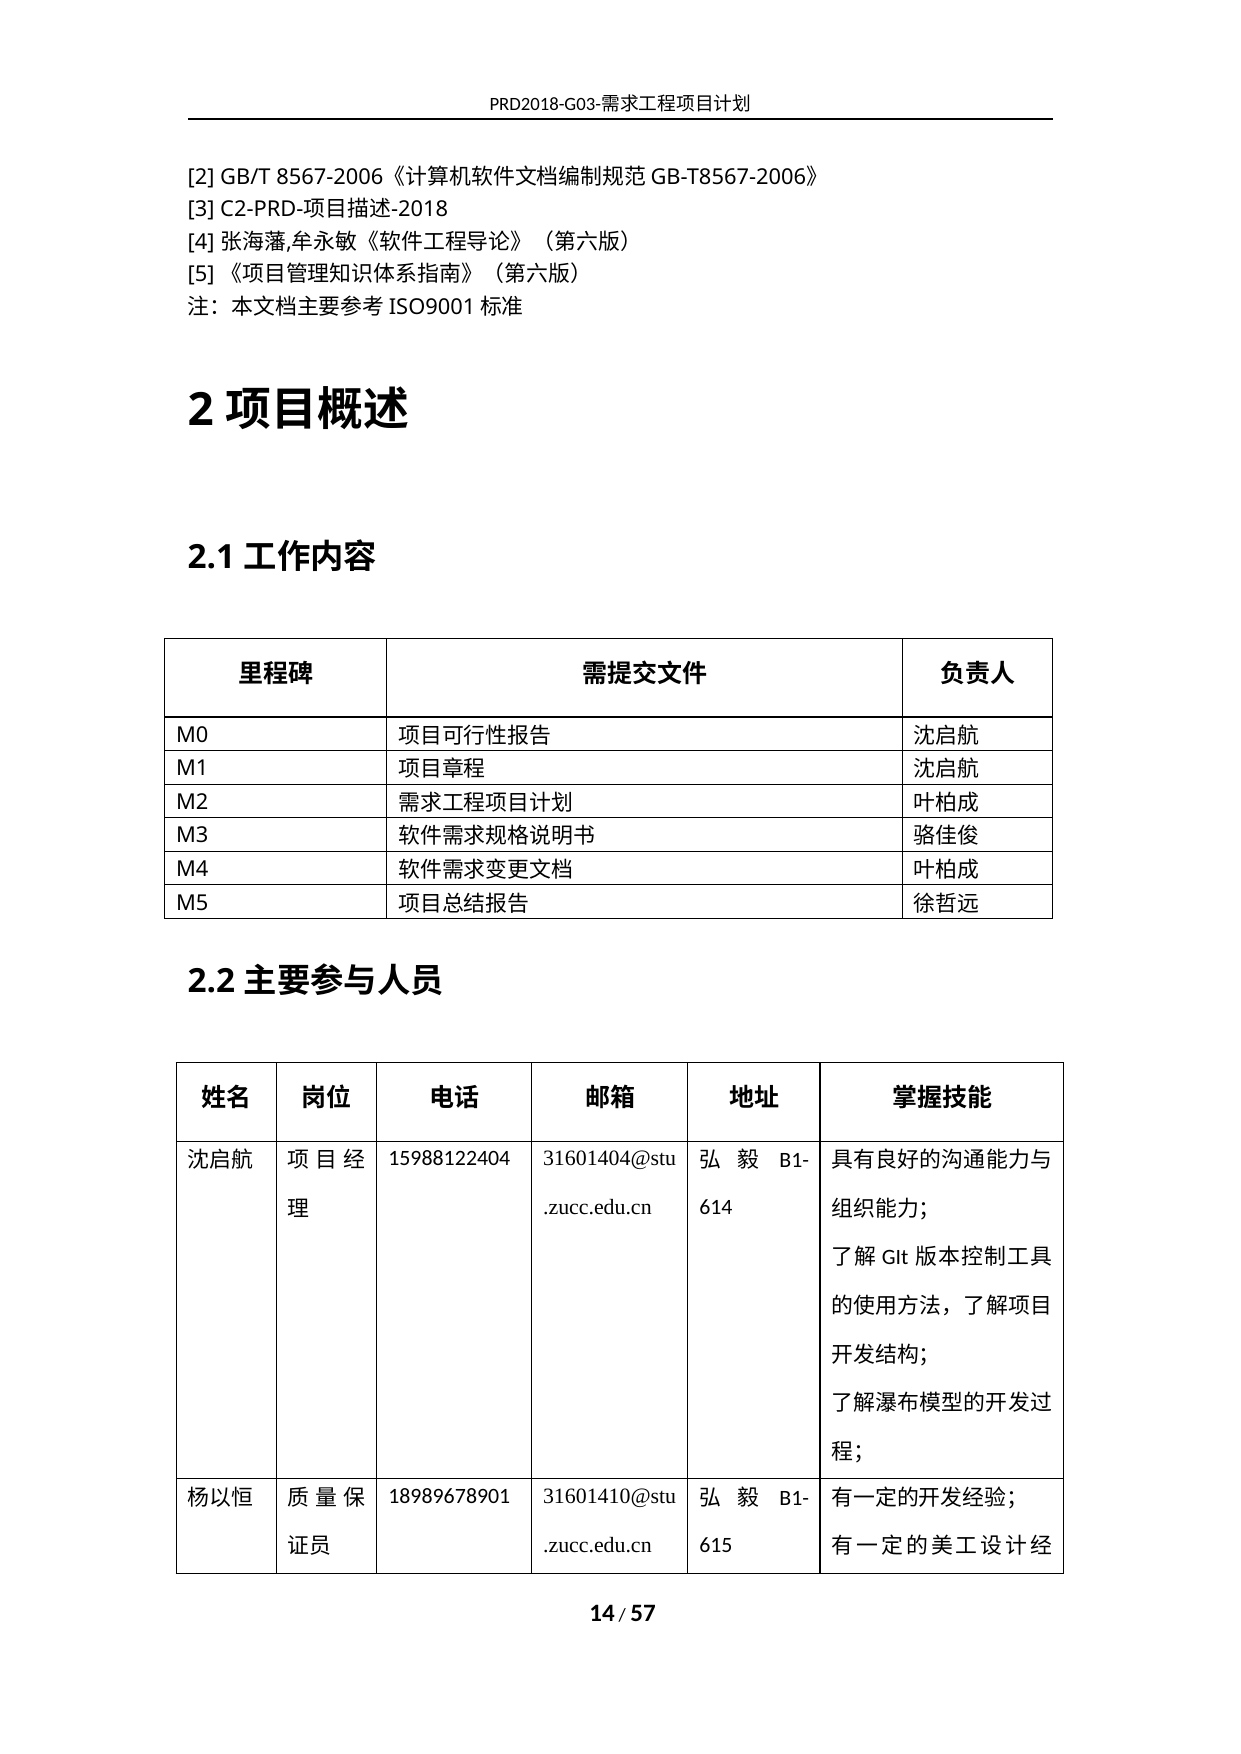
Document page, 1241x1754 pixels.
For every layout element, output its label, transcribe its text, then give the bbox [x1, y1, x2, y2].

subtitle 2.1 工作内容 [187, 522, 1053, 587]
table_cell 弘毅B1-615 [688, 1479, 819, 1573]
table_cell 31601410@stu.zucc.edu.cn [532, 1479, 687, 1573]
table_cell 项目可行性报告 [387, 718, 902, 750]
subtitle 2 项目概述 [187, 356, 1053, 454]
table_cell 具有良好的沟通能力与组织能力； 了解GIt 版本控制工具的使用方法，了解项目开发结构； 了解瀑布模型的开发过程； [821, 1142, 1063, 1478]
table_cell 徐哲远 [903, 885, 1052, 918]
table_header 姓名 [177, 1063, 276, 1141]
table_cell 叶柏成 [903, 785, 1052, 817]
table_header 电话 [377, 1063, 531, 1141]
table_cell 软件需求变更文档 [387, 852, 902, 884]
table_header 需提交文件 [387, 639, 902, 716]
table_cell 18989678901 [377, 1479, 531, 1573]
text [3] C2-PRD-项目描述-2018 [187, 191, 1053, 223]
text 注：本文档主要参考ISO9001标准 [187, 288, 1053, 321]
table_cell 叶柏成 [903, 852, 1052, 884]
table_cell 沈启航 [903, 751, 1052, 783]
table_cell M4 [165, 852, 386, 884]
table_cell 项目总结报告 [387, 885, 902, 918]
table_cell 有一定的开发经验； 有一定的美工设计经验，熟悉Photoshop及类似工具使用； 了解瀑布模型的开发过程； [821, 1479, 1063, 1573]
text [4] 张海藩,牟永敏《软件工程导论》（第六版） [187, 223, 1053, 256]
table_cell 软件需求规格说明书 [387, 818, 902, 851]
table_cell 弘毅B1-614 [688, 1142, 819, 1478]
table_cell 杨以恒 [177, 1479, 276, 1573]
table_cell M5 [165, 885, 386, 918]
text [5] 《项目管理知识体系指南》（第六版） [187, 256, 1053, 288]
table_cell M1 [165, 751, 386, 783]
table_header 地址 [688, 1063, 819, 1141]
table_cell 项目经理 [277, 1142, 376, 1478]
table_header 负责人 [903, 639, 1052, 716]
table_cell 沈启航 [903, 718, 1052, 750]
table_header 掌握技能 [821, 1063, 1063, 1141]
table_cell 质量保证员 [277, 1479, 376, 1573]
subtitle 2.2 主要参与人员 [187, 946, 1053, 1011]
table_cell 31601404@stu.zucc.edu.cn [532, 1142, 687, 1478]
table_cell 骆佳俊 [903, 818, 1052, 851]
table_cell 项目章程 [387, 751, 902, 783]
table_header 里程碑 [165, 639, 386, 716]
table_cell M2 [165, 785, 386, 817]
table_cell M3 [165, 818, 386, 851]
table_cell 沈启航 [177, 1142, 276, 1478]
table_cell 15988122404 [377, 1142, 531, 1478]
text [2] GB/T 8567-2006《计算机软件文档编制规范GB-T8567-2006》 [187, 158, 1053, 191]
table_header 邮箱 [532, 1063, 687, 1141]
table_cell M0 [165, 718, 386, 750]
table_header 岗位 [277, 1063, 376, 1141]
table_cell 需求工程项目计划 [387, 785, 902, 817]
